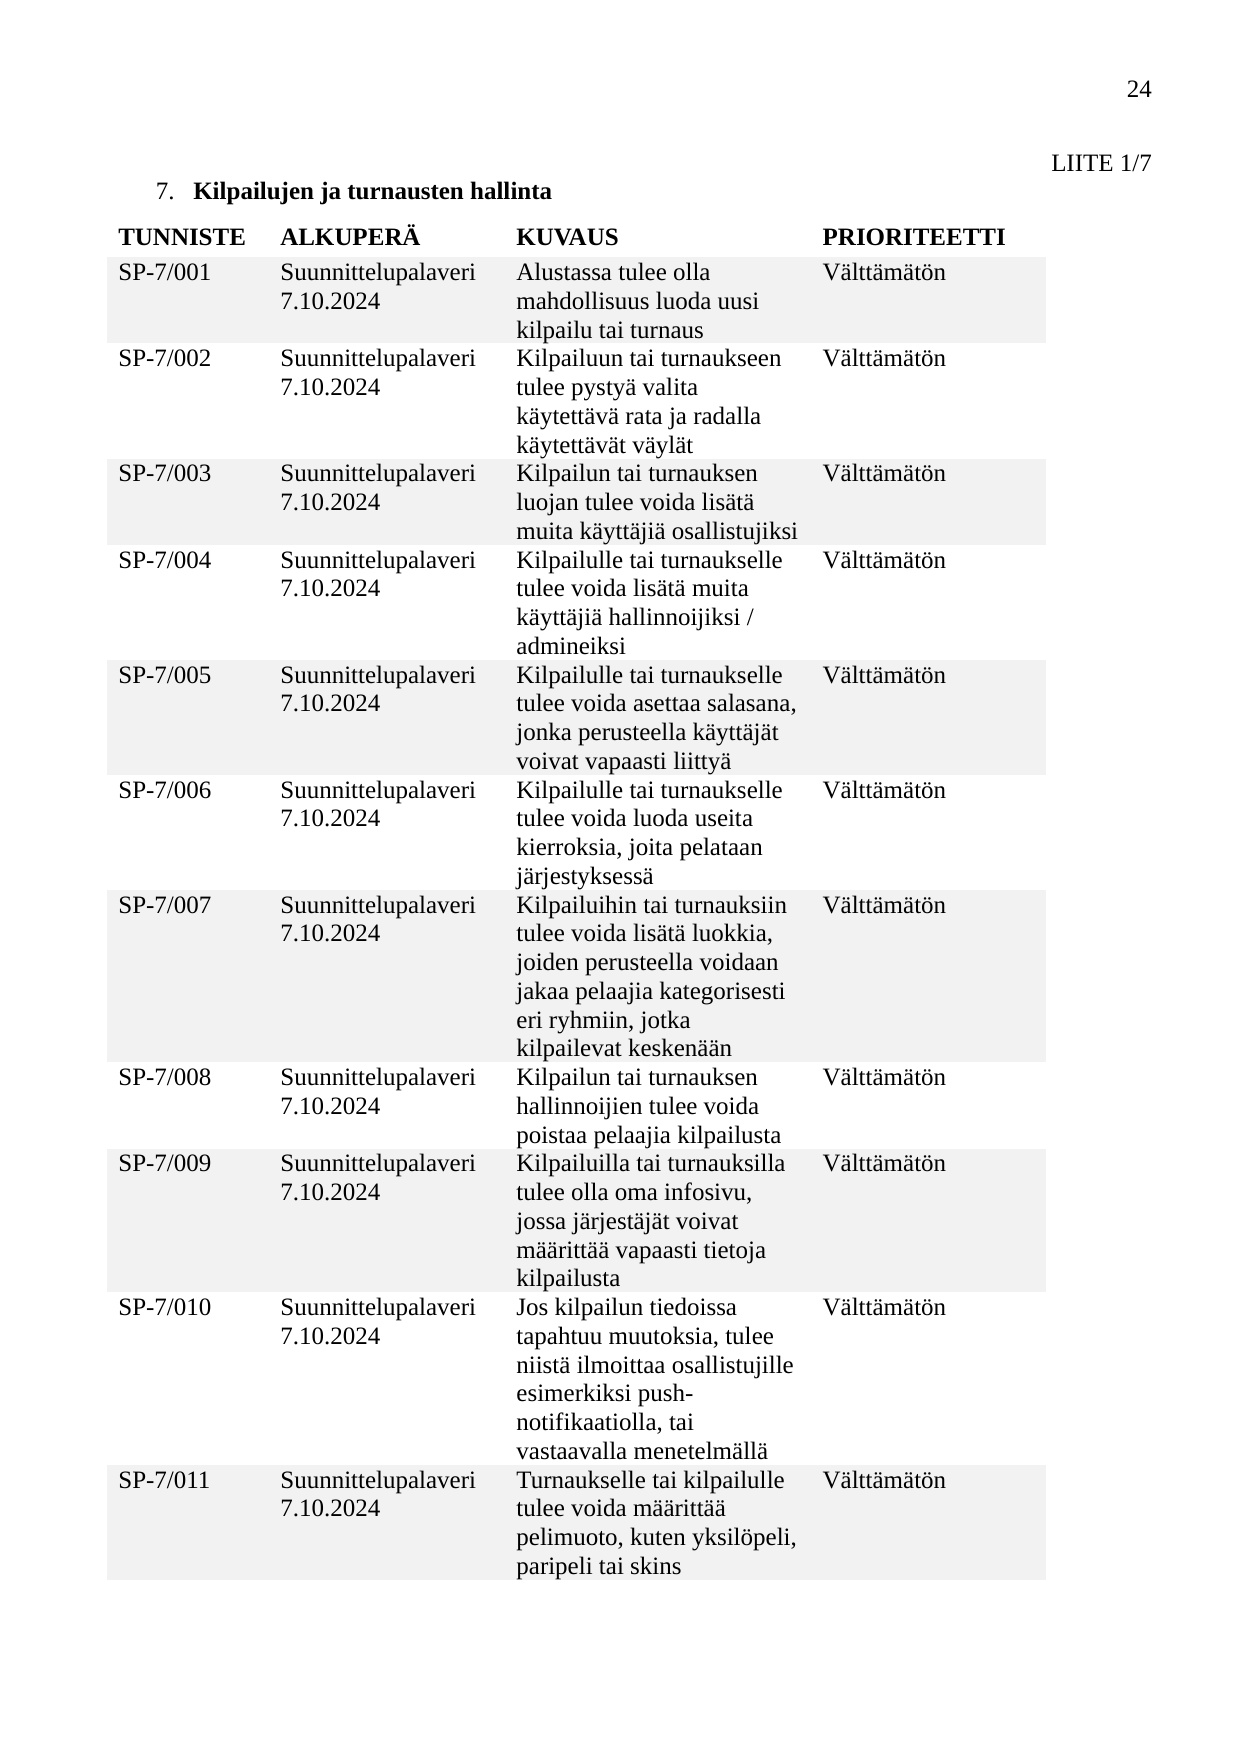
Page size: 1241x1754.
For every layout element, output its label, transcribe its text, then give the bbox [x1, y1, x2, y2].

table_cell SP-7/005 [107, 660, 269, 775]
table_cell Kilpailun tai turnauksen hallinnoijien tulee voida poistaa pelaajia kilpailusta [505, 1062, 811, 1148]
table_cell SP-7/007 [107, 890, 269, 1062]
table_cell SP-7/004 [107, 545, 269, 660]
table_cell Suunnittelupalaveri 7.10.2024 [269, 1292, 505, 1465]
table_header KUVAUS [505, 222, 811, 257]
table_cell Välttämätön [811, 1149, 1046, 1292]
table_cell Suunnittelupalaveri 7.10.2024 [269, 775, 505, 890]
table_cell Välttämätön [811, 1062, 1046, 1148]
table_cell SP-7/003 [107, 459, 269, 545]
table_cell Suunnittelupalaveri 7.10.2024 [269, 545, 505, 660]
table_cell Jos kilpailun tiedoissa tapahtuu muutoksia, tulee niistä ilmoittaa osallistujille esimerkiksi push-notifikaatiolla, tai vastaavalla menetelmällä [505, 1292, 811, 1465]
table_cell Suunnittelupalaveri 7.10.2024 [269, 459, 505, 545]
table_cell Suunnittelupalaveri 7.10.2024 [269, 257, 505, 343]
table_cell Välttämätön [811, 545, 1046, 660]
table_header ALKUPERÄ [269, 222, 505, 257]
table_cell Kilpailuihin tai turnauksiin tulee voida lisätä luokkia, joiden perusteella voidaan jakaa pelaajia kategorisesti eri ryhmiin, jotka kilpailevat keskenään [505, 890, 811, 1062]
table_cell Välttämätön [811, 257, 1046, 343]
table_cell Suunnittelupalaveri 7.10.2024 [269, 344, 505, 458]
list LIITE 1/7 [193, 148, 1152, 176]
table_cell Kilpailuilla tai turnauksilla tulee olla oma infosivu, jossa järjestäjät voivat määrittää vapaasti tietoja kilpailusta [505, 1149, 811, 1292]
table_cell SP-7/002 [107, 344, 269, 458]
table_cell SP-7/011 [107, 1465, 269, 1580]
table_cell Välttämätön [811, 344, 1046, 458]
table_cell Suunnittelupalaveri 7.10.2024 [269, 1149, 505, 1292]
table_cell Välttämätön [811, 1465, 1046, 1580]
table_header TUNNISTE [107, 222, 269, 257]
list Kilpailujen ja turnausten hallinta [156, 176, 1152, 205]
table_cell Välttämätön [811, 775, 1046, 890]
table_cell Välttämätön [811, 890, 1046, 1062]
table_cell Kilpailulle tai turnaukselle tulee voida luoda useita kierroksia, joita pelataan järjestyksessä [505, 775, 811, 890]
table_cell Kilpailulle tai turnaukselle tulee voida lisätä muita käyttäjiä hallinnoijiksi / admineiksi [505, 545, 811, 660]
table_cell Suunnittelupalaveri 7.10.2024 [269, 890, 505, 1062]
table_cell SP-7/010 [107, 1292, 269, 1465]
table_cell Välttämätön [811, 660, 1046, 775]
table_header PRIORITEETTI [811, 222, 1046, 257]
table_cell Alustassa tulee olla mahdollisuus luoda uusi kilpailu tai turnaus [505, 257, 811, 343]
table_cell SP-7/009 [107, 1149, 269, 1292]
table_cell Kilpailulle tai turnaukselle tulee voida asettaa salasana, jonka perusteella käyttäjät voivat vapaasti liittyä [505, 660, 811, 775]
table_cell Kilpailun tai turnauksen luojan tulee voida lisätä muita käyttäjiä osallistujiksi [505, 459, 811, 545]
table_cell Suunnittelupalaveri 7.10.2024 [269, 1062, 505, 1148]
table_cell Suunnittelupalaveri 7.10.2024 [269, 660, 505, 775]
table_cell Välttämätön [811, 459, 1046, 545]
table_cell Turnaukselle tai kilpailulle tulee voida määrittää pelimuoto, kuten yksilöpeli, paripeli tai skins [505, 1465, 811, 1580]
table_cell Välttämätön [811, 1292, 1046, 1465]
table_cell SP-7/008 [107, 1062, 269, 1148]
table_cell Suunnittelupalaveri 7.10.2024 [269, 1465, 505, 1580]
table_cell Kilpailuun tai turnaukseen tulee pystyä valita käytettävä rata ja radalla käytettävät väylät [505, 344, 811, 458]
table_cell SP-7/001 [107, 257, 269, 343]
table_cell SP-7/006 [107, 775, 269, 890]
